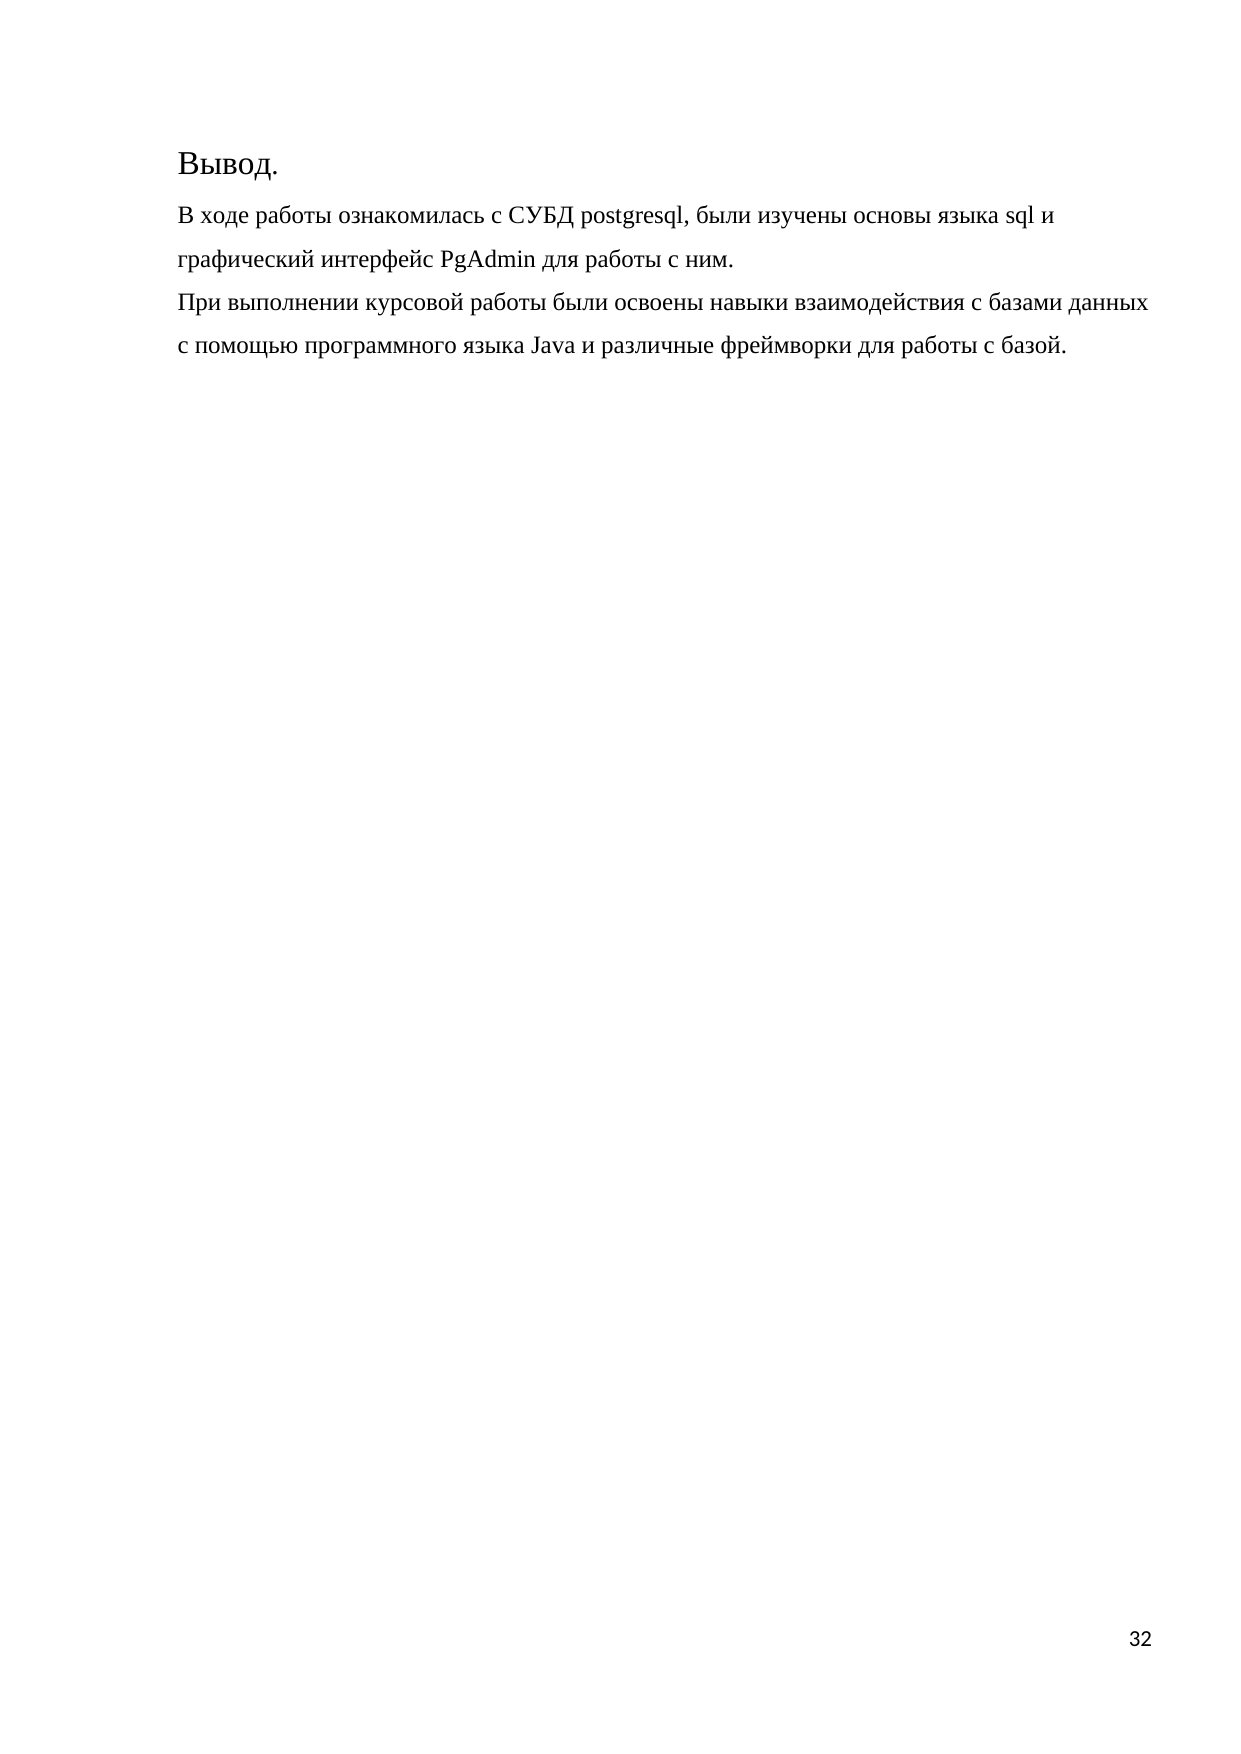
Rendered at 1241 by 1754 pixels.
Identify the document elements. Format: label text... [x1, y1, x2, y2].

subtitle Вывод. [177, 143, 1152, 181]
text В ходе работы ознакомилась с СУБД postgresql, были изучены основы языка sql и графический интерфейс PgAdmin для работы с ним. При выполнении курсовой работы были освоены навыки взаимодействия с базами данных с помощью программного языка Java и различные фреймворки для работы с базой. [177, 201, 1152, 359]
